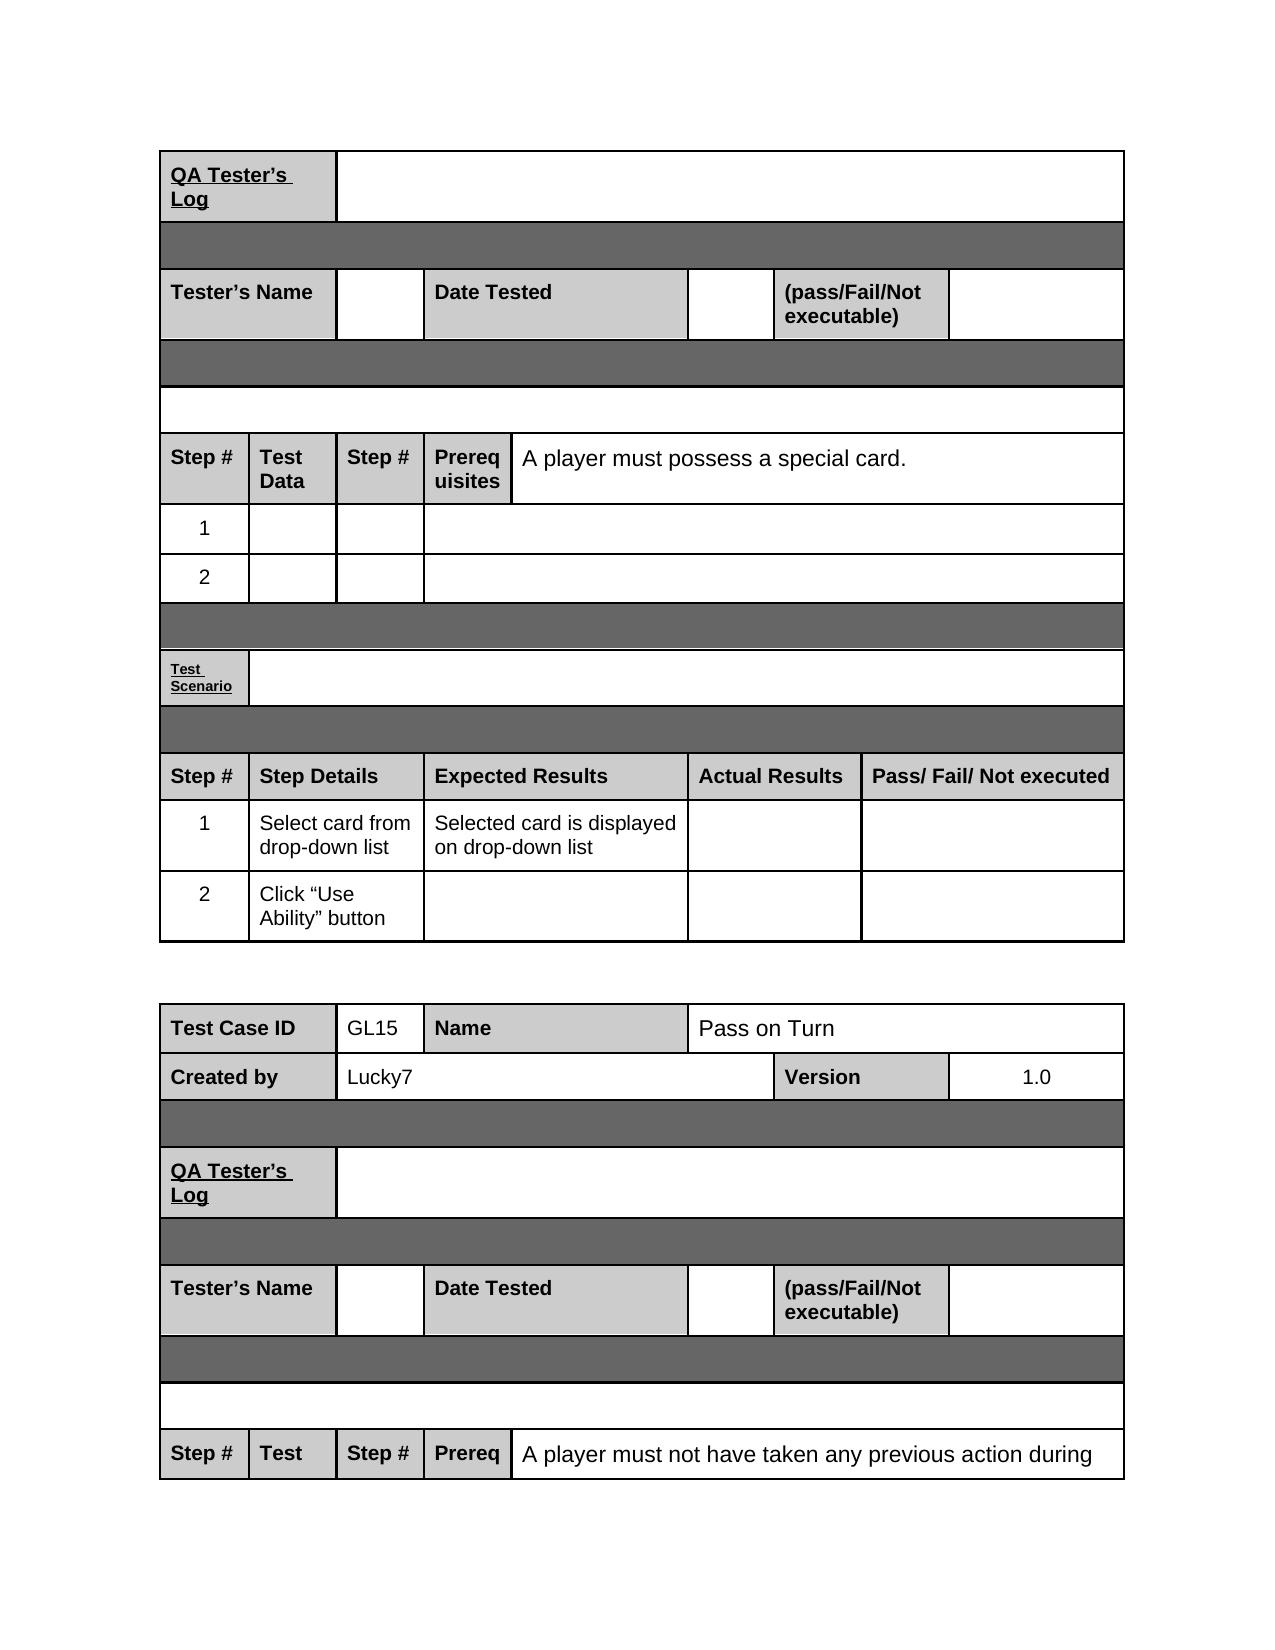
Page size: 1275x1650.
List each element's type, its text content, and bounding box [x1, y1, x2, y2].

table_cell Select card from drop-down list [250, 801, 423, 869]
table_cell [689, 270, 773, 338]
table_cell [161, 1337, 1123, 1381]
table_header GL15 [338, 1005, 423, 1052]
table_cell Pass/ Fail/ Not executed [863, 754, 1123, 799]
table_cell QA Tester’s Log [161, 152, 335, 221]
table_header Pass on Turn [689, 1005, 1123, 1052]
table_cell Step # [161, 754, 248, 799]
table_cell [338, 270, 423, 338]
table_cell Prerequisites [425, 434, 510, 503]
table_cell Actual Results [689, 754, 860, 799]
table_cell Selected card is displayed on drop-down list [425, 801, 687, 869]
table_cell Click “Use Ability” button [250, 872, 423, 940]
table_cell Step Details [250, 754, 423, 799]
table_cell Test Scenario [161, 651, 248, 705]
table_cell (pass/Fail/Not executable) [775, 270, 948, 338]
table_cell [863, 801, 1123, 869]
table_cell Lucky7 [338, 1054, 773, 1099]
table_cell [425, 872, 687, 940]
table_cell [338, 1148, 1123, 1217]
table_cell [689, 1266, 773, 1334]
table_cell Tester’s Name [161, 270, 335, 338]
table_cell [161, 388, 1123, 432]
table_cell QA Tester’s Log [161, 1148, 335, 1217]
table_cell Prerequisites [425, 1430, 510, 1478]
table_cell [161, 1101, 1123, 1146]
table_cell A player must possess a special card. [513, 434, 1123, 503]
table_cell [338, 555, 423, 602]
table_cell [338, 1266, 423, 1334]
table_cell Created by [161, 1054, 335, 1099]
table_cell Step # [338, 434, 423, 503]
table_cell Test Data [250, 1430, 335, 1478]
table_cell [161, 1384, 1123, 1428]
table_cell [863, 872, 1123, 940]
table_cell Step # [338, 1430, 423, 1478]
table_cell Step # [161, 434, 248, 503]
table_cell Tester’s Name [161, 1266, 335, 1334]
table_cell [425, 505, 1123, 552]
table_cell [338, 505, 423, 552]
table_cell Expected Results [425, 754, 687, 799]
table_cell [161, 707, 1123, 752]
table_cell [689, 872, 860, 940]
table_cell [161, 1219, 1123, 1264]
table_cell [425, 555, 1123, 602]
table_cell [689, 801, 860, 869]
table_cell [250, 555, 335, 602]
table_cell 1 [161, 505, 248, 552]
table_header Name [425, 1005, 687, 1052]
table_cell [250, 651, 1123, 705]
table_cell [338, 152, 1123, 221]
table_cell [950, 1266, 1123, 1334]
table_header Test Case ID [161, 1005, 335, 1052]
table_cell [161, 341, 1123, 385]
table_cell 1.0 [950, 1054, 1123, 1099]
table_cell [250, 505, 335, 552]
table_cell Test Data [250, 434, 335, 503]
table_cell (pass/Fail/Not executable) [775, 1266, 948, 1334]
table_cell [950, 270, 1123, 338]
table_cell [161, 604, 1123, 648]
table_cell 2 [161, 872, 248, 940]
table_cell Step # [161, 1430, 248, 1478]
table_cell 1 [161, 801, 248, 869]
table_cell Version [775, 1054, 948, 1099]
table_cell 2 [161, 555, 248, 602]
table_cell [513, 1430, 1123, 1478]
table_cell [161, 223, 1123, 268]
table_cell Date Tested [425, 270, 687, 338]
table_cell Date Tested [425, 1266, 687, 1334]
